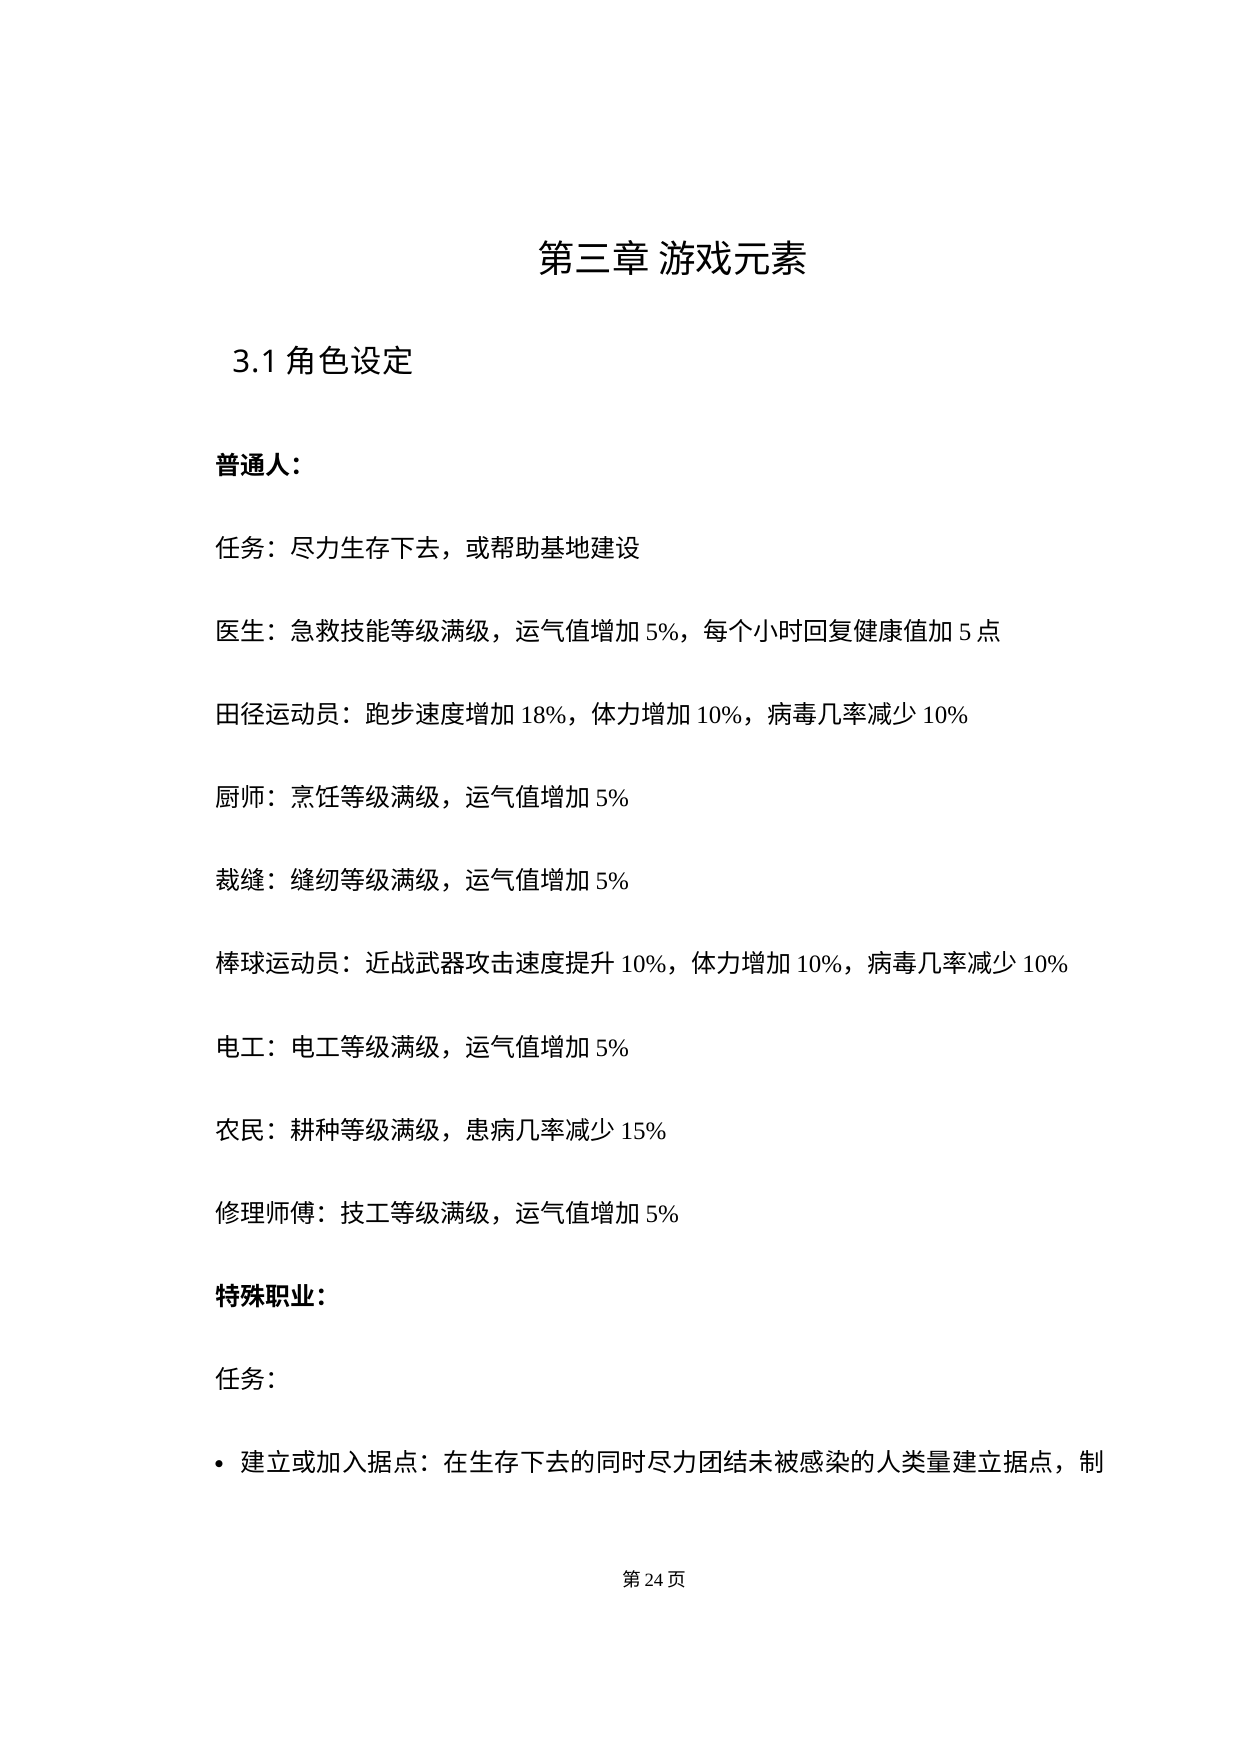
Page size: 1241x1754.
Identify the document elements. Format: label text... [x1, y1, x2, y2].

text 任务：尽力生存下去，或帮助基地建设 [165, 514, 1104, 579]
text 修理师傅：技工等级满级，运气值增加5% [165, 1179, 1104, 1244]
text 棒球运动员：近战武器攻击速度提升10%，体力增加10%，病毒几率减少10% [165, 929, 1104, 994]
subtitle 3.1角色设定 [165, 327, 1104, 392]
text 特殊职业： [165, 1262, 1104, 1327]
text 裁缝：缝纫等级满级，运气值增加5% [165, 846, 1104, 911]
subtitle 第三章 游戏元素 [165, 229, 1104, 283]
text 任务： [165, 1345, 1104, 1410]
text 田径运动员：跑步速度增加18%，体力增加10%，病毒几率减少10% [165, 680, 1104, 745]
text 农民：耕种等级满级，患病几率减少15% [165, 1096, 1104, 1161]
text 厨师：烹饪等级满级，运气值增加5% [165, 763, 1104, 828]
text 医生：急救技能等级满级，运气值增加5%，每个小时回复健康值加5点 [165, 597, 1104, 662]
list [165, 1428, 1104, 1493]
text 电工：电工等级满级，运气值增加5% [165, 1013, 1104, 1078]
text 普通人： [165, 431, 1104, 496]
